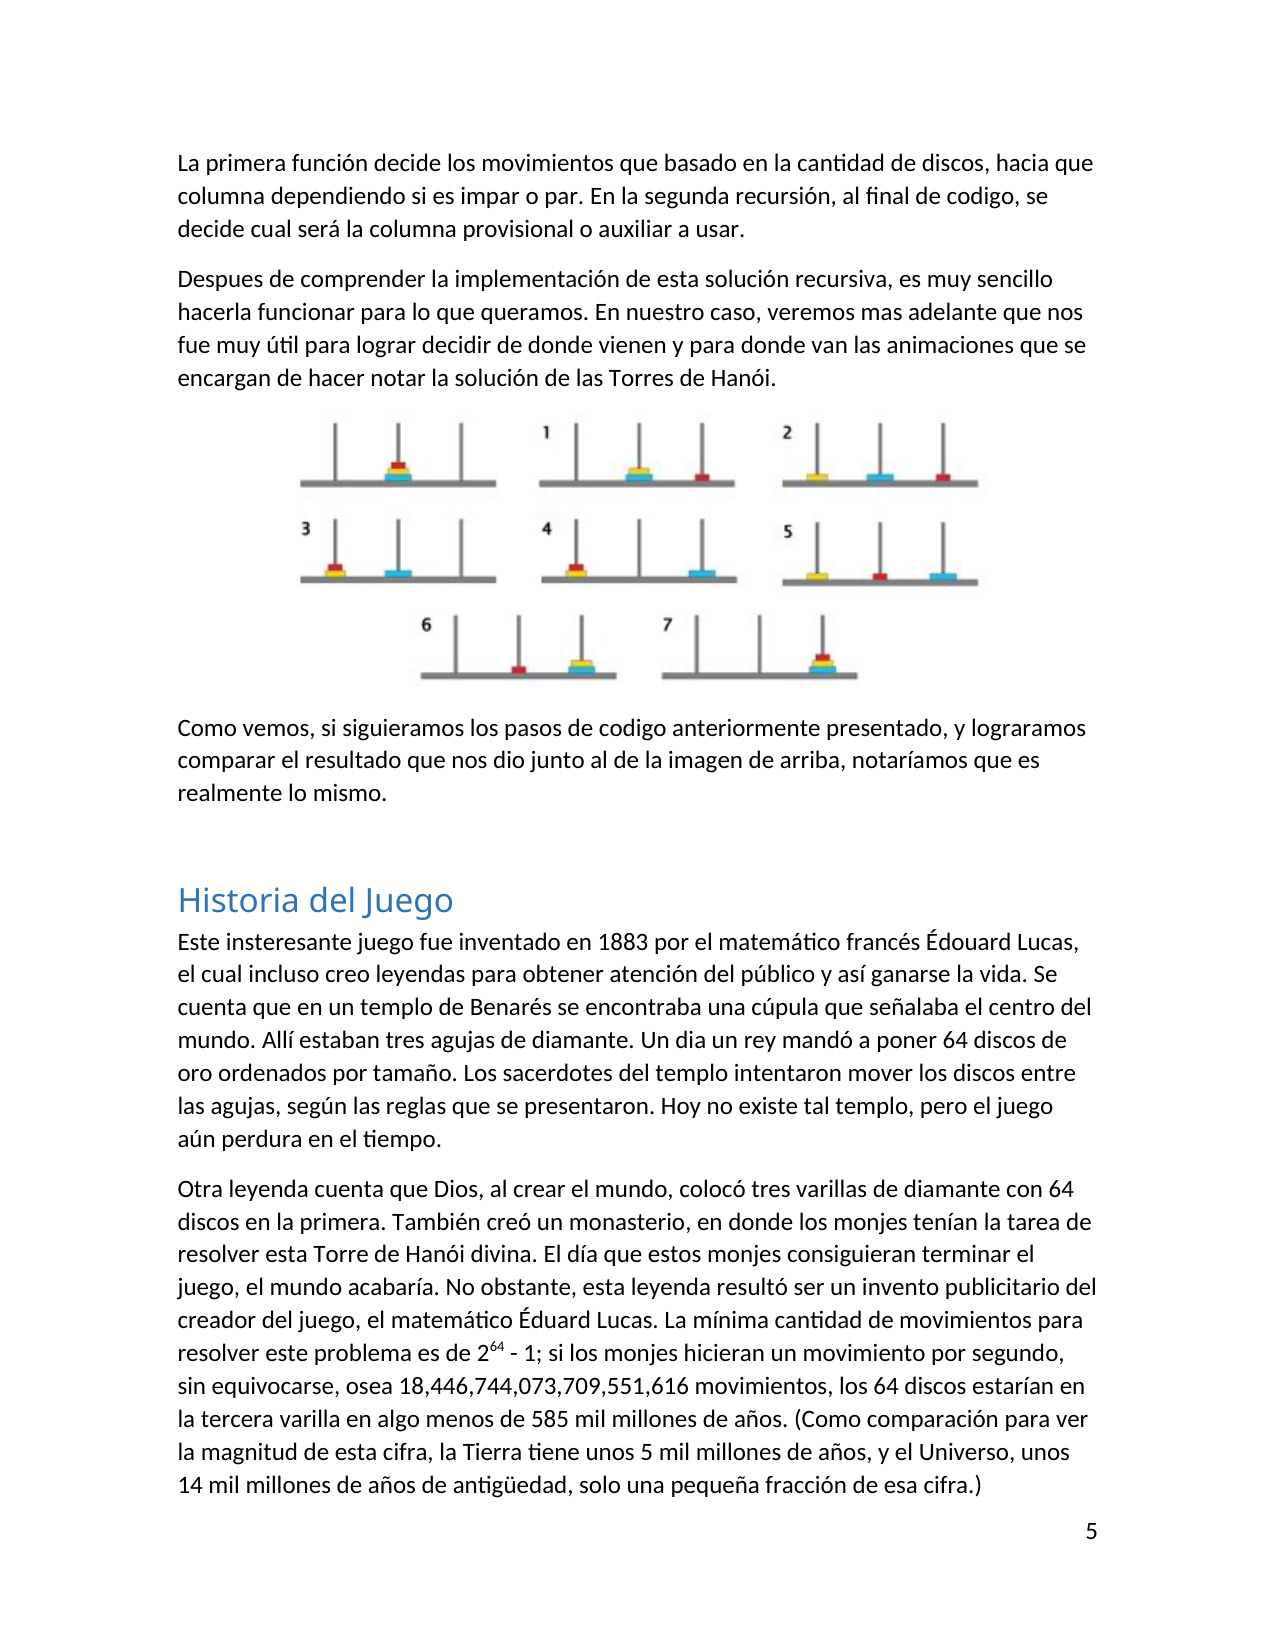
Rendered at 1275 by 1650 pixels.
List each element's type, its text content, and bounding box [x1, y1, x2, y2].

subtitle Historia del Juego [177, 877, 1098, 922]
text Despues de comprender la implementación de esta solución recursiva, es muy sencillo hacerla funcionar para lo que queramos. En nuestro caso, veremos mas adelante que nos fue muy útil para lograr decidir de donde vienen y para donde van las animaciones que se encargan de hacer notar la solución de las Torres de Hanói. [177, 263, 1098, 392]
picture [286, 411, 989, 693]
text La primera función decide los movimientos que basado en la cantidad de discos, hacia que columna dependiendo si es impar o par. En la segunda recursión, al final de codigo, se decide cual será la columna provisional o auxiliar a usar. [177, 148, 1098, 244]
text Como vemos, si siguieramos los pasos de codigo anteriormente presentado, y lograramos comparar el resultado que nos dio junto al de la imagen de arriba, notaríamos que es realmente lo mismo. [177, 712, 1098, 808]
text Este insteresante juego fue inventado en 1883 por el matemático francés Édouard Lucas, el cual incluso creo leyendas para obtener atención del público y así ganarse la vida. Se cuenta que en un templo de Benarés se encontraba una cúpula que señalaba el centro del mundo. Allí estaban tres agujas de diamante. Un dia un rey mandó a poner 64 discos de oro ordenados por tamaño. Los sacerdotes del templo intentaron mover los discos entre las agujas, según las reglas que se presentaron. Hoy no existe tal templo, pero el juego aún perdura en el tiempo. [177, 926, 1098, 1154]
text Otra leyenda cuenta que Dios, al crear el mundo, colocó tres varillas de diamante con 64 discos en la primera. También creó un monasterio, en donde los monjes tenían la tarea de resolver esta Torre de Hanói divina. El día que estos monjes consiguieran terminar el juego, el mundo acabaría. No obstante, esta leyenda resultó ser un invento publicitario del creador del juego, el matemático Éduard Lucas. La mínima cantidad de movimientos para resolver este problema es de 264 - 1; si los monjes hicieran un movimiento por segundo, sin equivocarse, osea 18,446,744,073,709,551,616 movimientos, los 64 discos estarían en la tercera varilla en algo menos de 585 mil millones de años. (Como comparación para ver la magnitud de esta cifra, la Tierra tiene unos 5 mil millones de años, y el Universo, unos 14 mil millones de años de antigüedad, solo una pequeña fracción de esa cifra.) [177, 1173, 1098, 1499]
